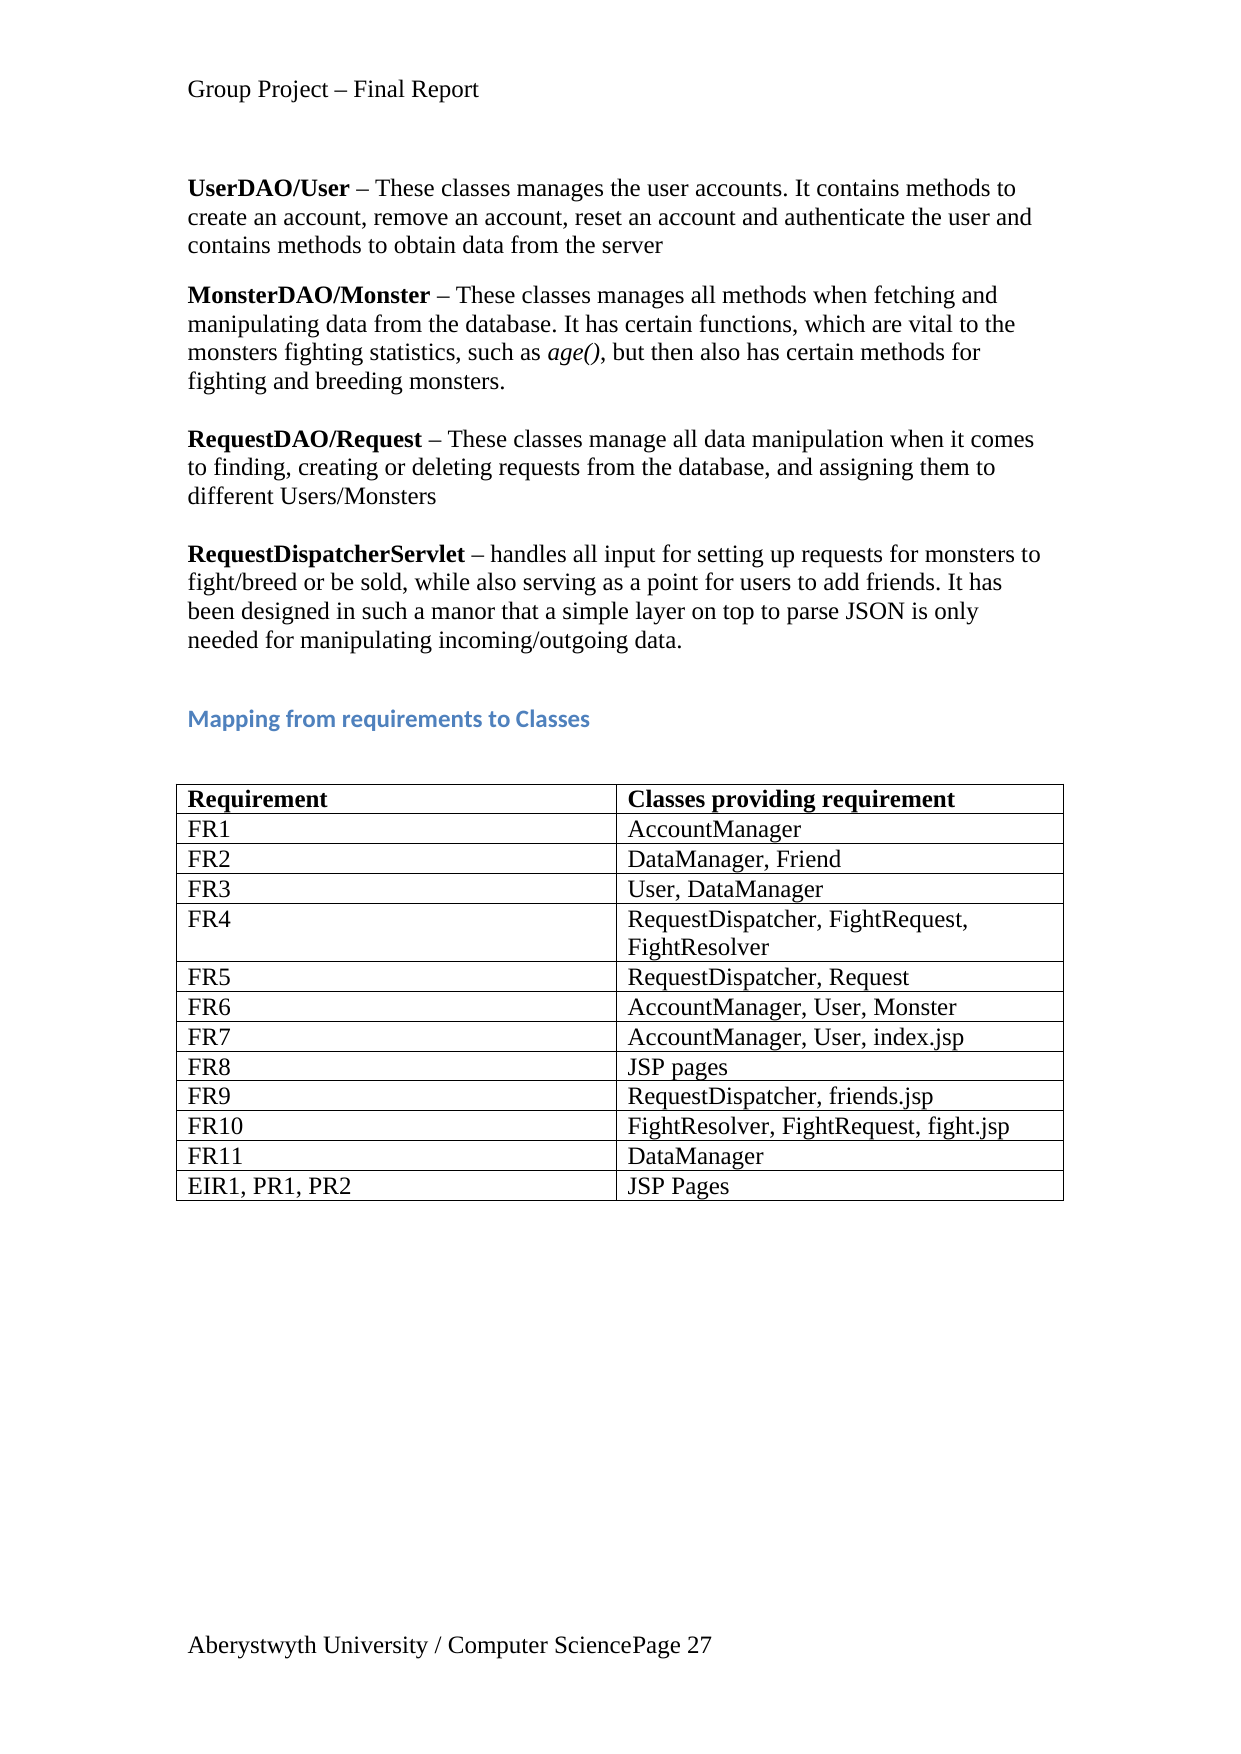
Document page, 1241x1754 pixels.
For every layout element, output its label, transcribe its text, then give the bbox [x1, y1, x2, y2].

table_cell FR11 [177, 1141, 616, 1170]
table_cell AccountManager, User, Monster [617, 992, 1063, 1021]
table_cell DataManager, Friend [617, 844, 1063, 873]
table_cell AccountManager, User, index.jsp [617, 1022, 1063, 1051]
text RequestDAO/Request – These classes manage all data manipulation when it comes to finding, creating or deleting requests from the database, and assigning them to different Users/Monsters [187, 424, 1053, 510]
table_cell FR2 [177, 844, 616, 873]
table_cell RequestDispatcher, Request [617, 962, 1063, 991]
table_cell User, DataManager [617, 874, 1063, 903]
table_cell FR10 [177, 1111, 616, 1140]
table_cell FR9 [177, 1081, 616, 1110]
table_cell FR6 [177, 992, 616, 1021]
text RequestDispatcherServlet – handles all input for setting up requests for monsters to fight/breed or be sold, while also serving as a point for users to add friends. It has been designed in such a manor that a simple layer on top to parse JSON is only needed for manipulating incoming/outgoing data. [187, 539, 1053, 654]
text MonsterDAO/Monster – These classes manages all methods when fetching and manipulating data from the database. It has certain functions, which are vital to the monsters fighting statistics, such as age(), but then also has certain methods for fighting and breeding monsters. [187, 280, 1053, 395]
table_cell AccountManager [617, 814, 1063, 843]
table_cell FR8 [177, 1052, 616, 1080]
subtitle Mapping from requirements to Classes [187, 703, 1053, 734]
table_cell FR7 [177, 1022, 616, 1051]
table_cell DataManager [617, 1141, 1063, 1170]
table_cell FR3 [177, 874, 616, 903]
table_cell EIR1, PR1, PR2 [177, 1171, 616, 1199]
table_cell JSP Pages [617, 1171, 1063, 1199]
table_header Classes providing requirement [617, 785, 1063, 813]
table_cell FR1 [177, 814, 616, 843]
table_cell FR4 [177, 904, 616, 961]
table_cell FR5 [177, 962, 616, 991]
table_cell RequestDispatcher, friends.jsp [617, 1081, 1063, 1110]
text UserDAO/User – These classes manages the user accounts. It contains methods to create an account, remove an account, reset an account and authenticate the user and contains methods to obtain data from the server [187, 173, 1053, 259]
table_cell FightResolver, FightRequest, fight.jsp [617, 1111, 1063, 1140]
table_header Requirement [177, 785, 616, 813]
table_cell JSP pages [617, 1052, 1063, 1080]
table_cell RequestDispatcher, FightRequest, FightResolver [617, 904, 1063, 961]
